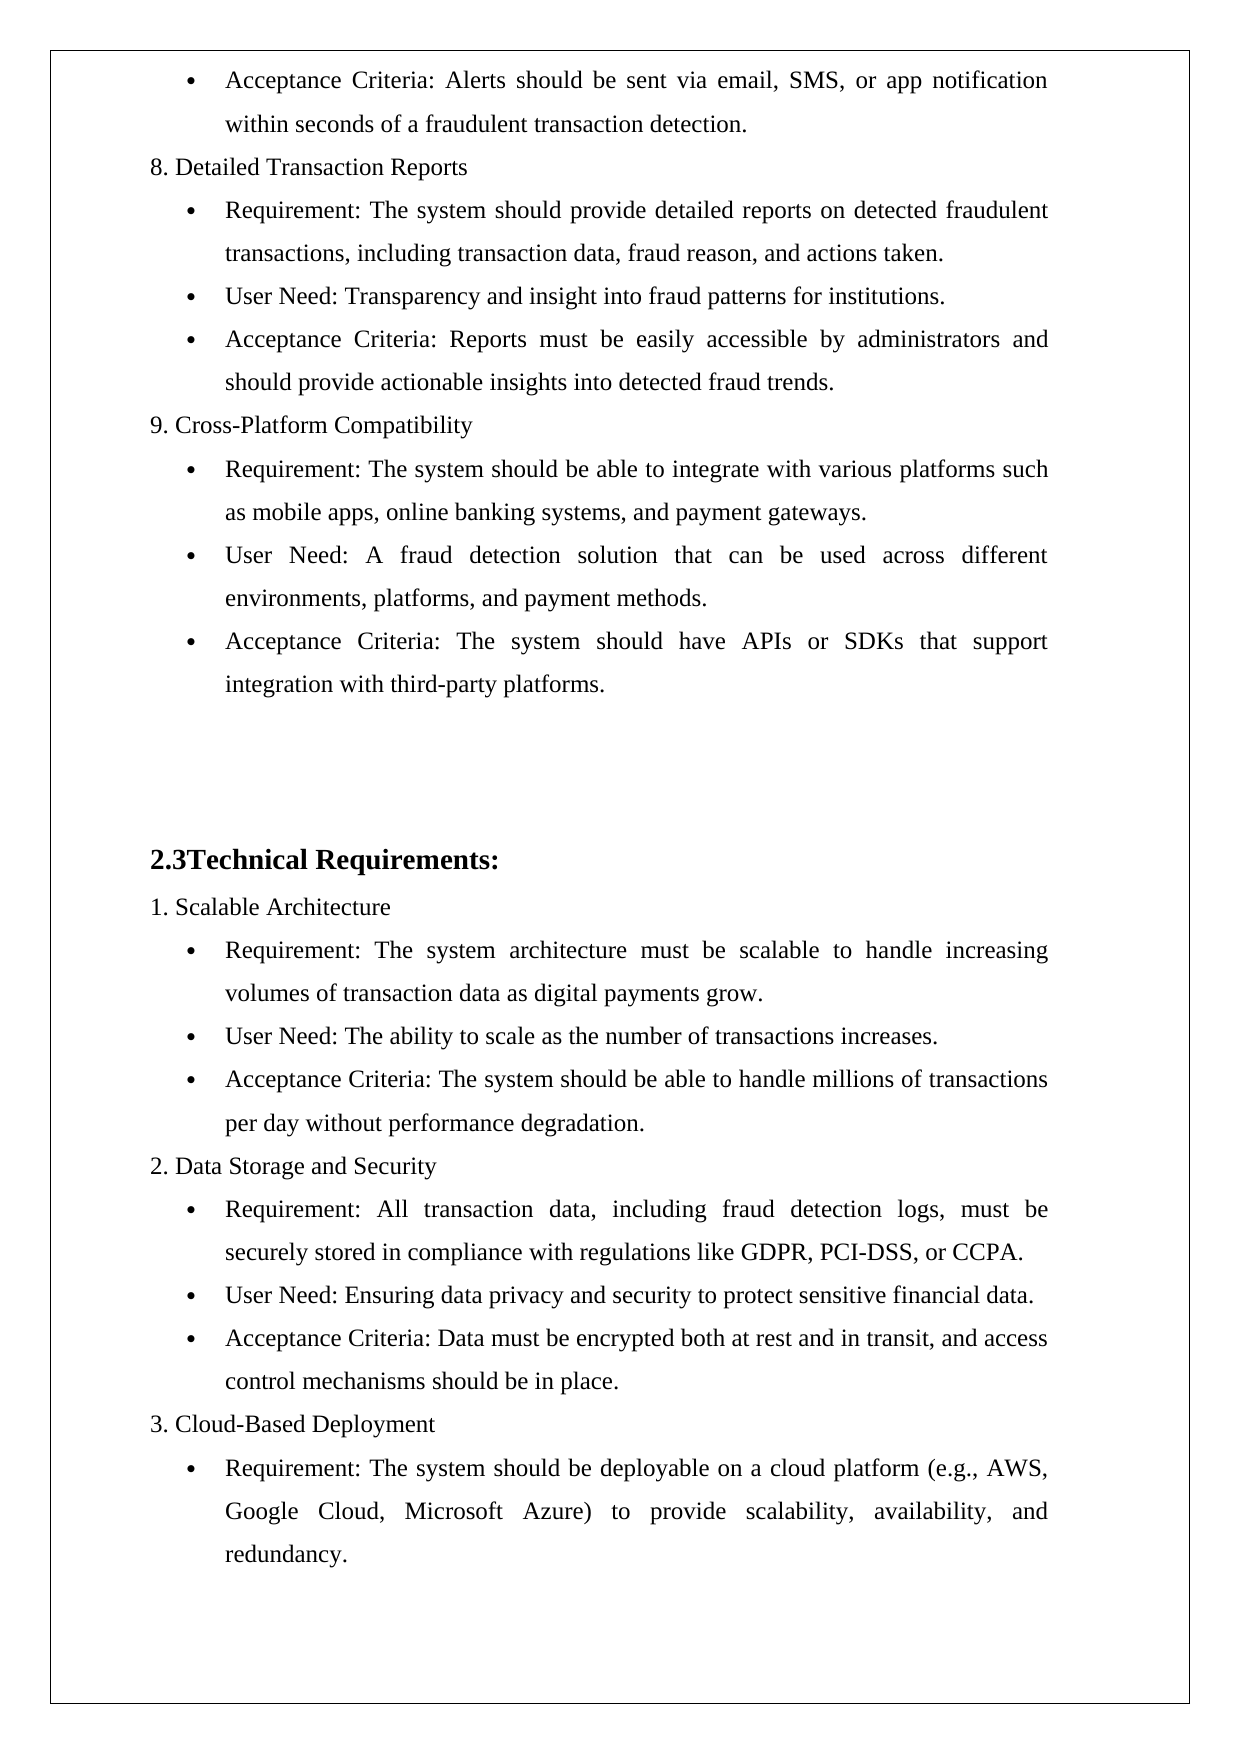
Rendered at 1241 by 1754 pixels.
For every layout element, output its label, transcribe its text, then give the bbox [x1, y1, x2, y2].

list Acceptance Criteria: Alerts should be sent via email, SMS, or app notification within seconds of a fraudulent transaction detection. [187, 66, 1049, 137]
text 2. Data Storage and Security [150, 1151, 1049, 1179]
text 3. Cloud-Based Deployment [150, 1409, 1049, 1438]
text 1. Scalable Architecture [150, 892, 1049, 921]
list User Need: The ability to scale as the number of transactions increases. [187, 1021, 1049, 1050]
list Requirement: The system should be deployable on a cloud platform (e.g., AWS, Google Cloud, Microsoft Azure) to provide scalability, availability, and redundancy. [187, 1453, 1049, 1568]
list Acceptance Criteria: The system should have APIs or SDKs that support integration with third-party platforms. [187, 626, 1049, 698]
list Requirement: The system architecture must be scalable to handle increasing volumes of transaction data as digital payments grow. [187, 935, 1049, 1007]
list Requirement: All transaction data, including fraud detection logs, must be securely stored in compliance with regulations like GDPR, PCI-DSS, or CCPA. [187, 1194, 1049, 1266]
text 9. Cross-Platform Compatibility [150, 411, 1049, 439]
list Acceptance Criteria: Reports must be easily accessible by administrators and should provide actionable insights into detected fraud trends. [187, 324, 1049, 396]
list Acceptance Criteria: Data must be encrypted both at rest and in transit, and access control mechanisms should be in place. [187, 1323, 1049, 1395]
list Acceptance Criteria: The system should be able to handle millions of transactions per day without performance degradation. [187, 1064, 1049, 1136]
list Requirement: The system should be able to integrate with various platforms such as mobile apps, online banking systems, and payment gateways. [187, 454, 1049, 526]
list User Need: A fraud detection solution that can be used across different environments, platforms, and payment methods. [187, 540, 1049, 612]
text 8. Detailed Transaction Reports [150, 152, 1049, 181]
list User Need: Ensuring data privacy and security to protect sensitive financial data. [187, 1280, 1049, 1309]
list User Need: Transparency and insight into fraud patterns for institutions. [187, 281, 1049, 310]
list Requirement: The system should provide detailed reports on detected fraudulent transactions, including transaction data, fraud reason, and actions taken. [187, 195, 1049, 267]
text 2.3Technical Requirements: [150, 842, 1049, 875]
